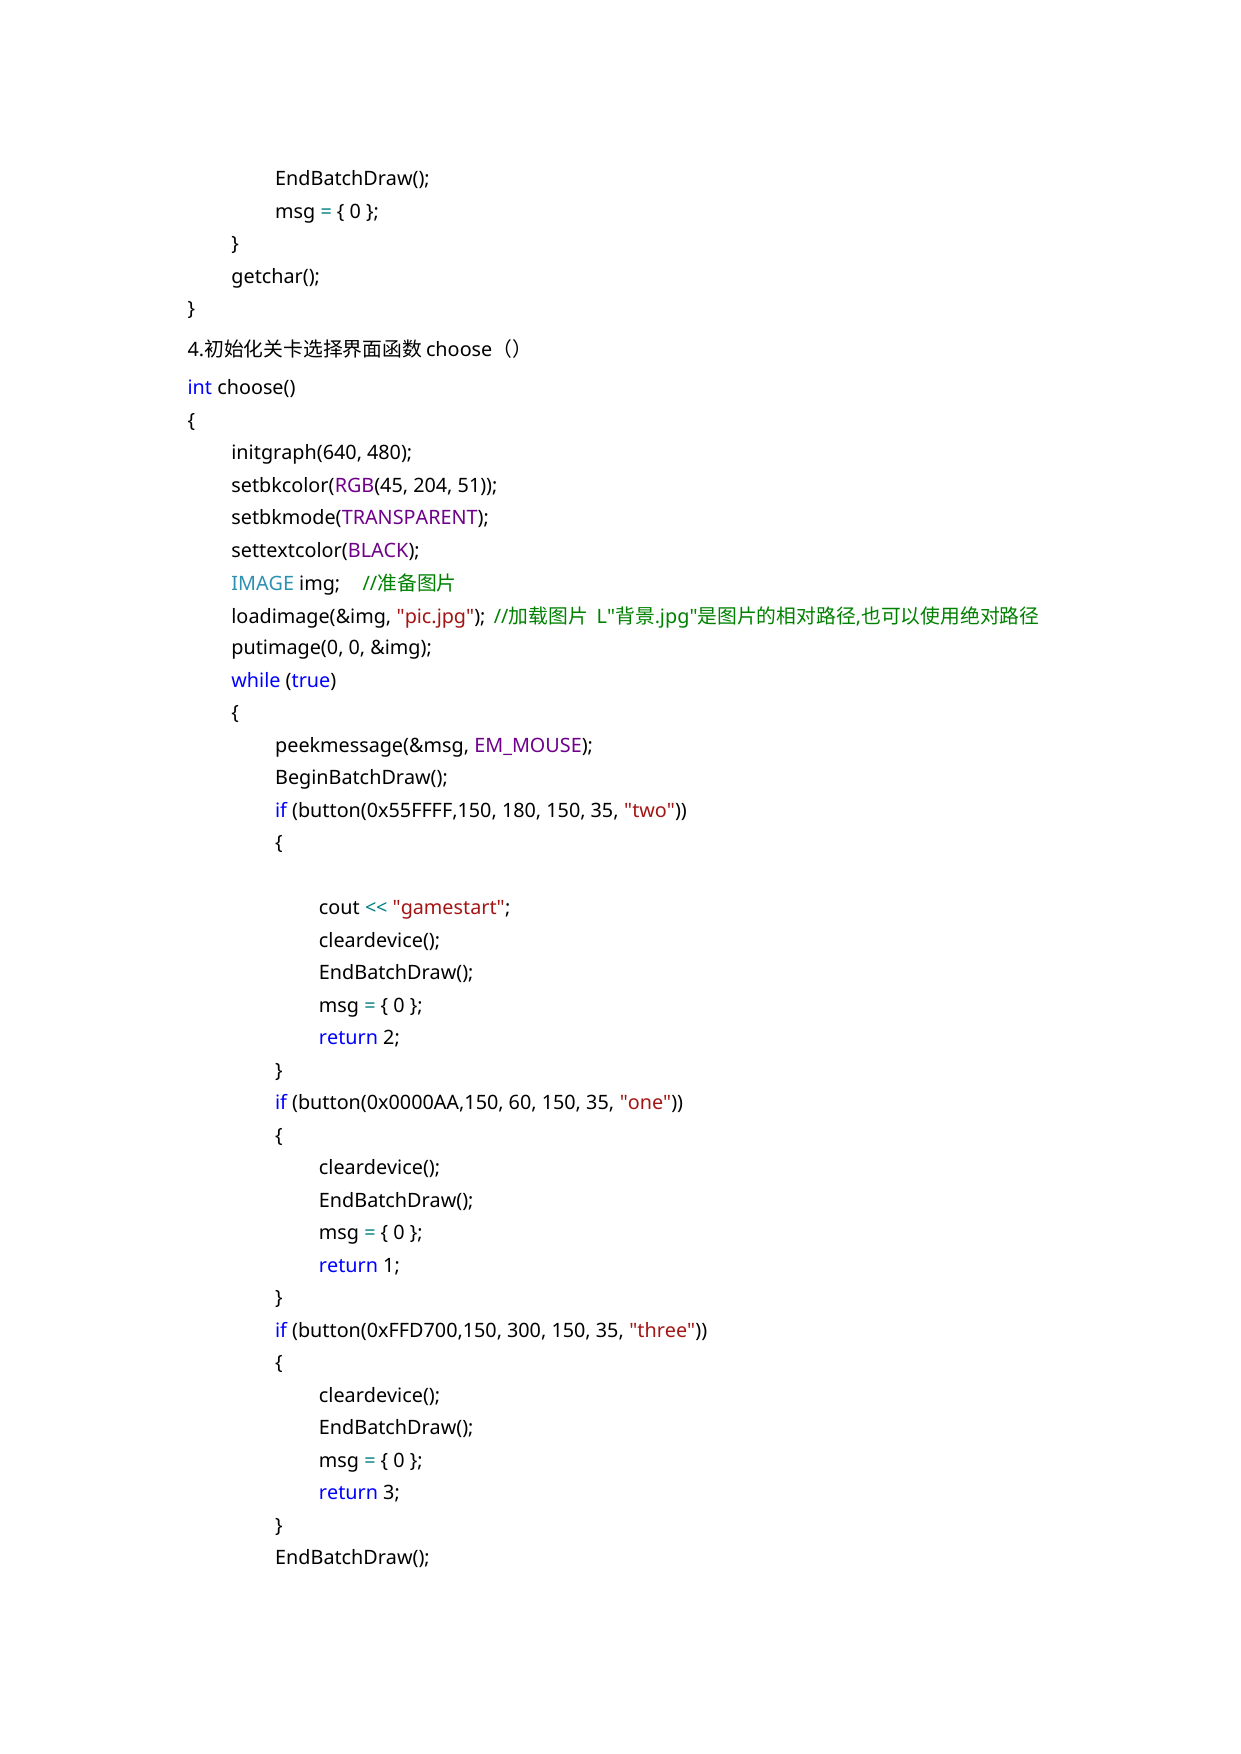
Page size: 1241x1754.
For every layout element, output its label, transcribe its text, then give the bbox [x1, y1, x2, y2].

text msg = { 0 }; [187, 1216, 1053, 1248]
text } [187, 1053, 1053, 1086]
text while (true) [187, 663, 1053, 696]
text getchar(); [187, 259, 1053, 292]
text return 2; [187, 1021, 1053, 1053]
text EndBatchDraw(); [187, 162, 1053, 194]
text loadimage(&img, "pic.jpg"); //加载图片 L"背景.jpg"是图片的相对路径,也可以使用绝对路径 [187, 598, 1053, 631]
text setbkcolor(RGB(45, 204, 51)); [187, 468, 1053, 501]
text msg = { 0 }; [187, 1443, 1053, 1476]
text { [187, 826, 1053, 858]
text cleardevice(); [187, 1151, 1053, 1183]
text return 1; [187, 1248, 1053, 1281]
text } [187, 227, 1053, 259]
text return 3; [187, 1476, 1053, 1508]
text cout << "gamestart"; [187, 891, 1053, 923]
text int choose() [187, 371, 1053, 403]
text if (button(0xFFD700,150, 300, 150, 35, "three")) [187, 1313, 1053, 1346]
text cleardevice(); [187, 1378, 1053, 1411]
text setbkmode(TRANSPARENT); [187, 501, 1053, 533]
text if (button(0x0000AA,150, 60, 150, 35, "one")) [187, 1086, 1053, 1118]
text settextcolor(BLACK); [187, 533, 1053, 566]
text } [187, 1281, 1053, 1313]
text EndBatchDraw(); [187, 1411, 1053, 1443]
text initgraph(640, 480); [187, 436, 1053, 468]
text if (button(0x55FFFF,150, 180, 150, 35, "two")) [187, 793, 1053, 826]
text { [187, 696, 1053, 728]
text 4.初始化关卡选择界面函数choose（） [187, 331, 1053, 364]
text msg = { 0 }; [187, 988, 1053, 1021]
text } [187, 1508, 1053, 1541]
text peekmessage(&msg, EM_MOUSE); [187, 728, 1053, 761]
text BeginBatchDraw(); [187, 761, 1053, 793]
text EndBatchDraw(); [187, 956, 1053, 988]
text { [187, 1118, 1053, 1151]
text msg = { 0 }; [187, 194, 1053, 227]
text { [187, 403, 1053, 436]
text cleardevice(); [187, 923, 1053, 956]
text EndBatchDraw(); [187, 1541, 1053, 1573]
text IMAGE img; //准备图片 [187, 566, 1053, 598]
text { [187, 1346, 1053, 1378]
text putimage(0, 0, &img); [187, 631, 1053, 663]
text EndBatchDraw(); [187, 1183, 1053, 1216]
text } [187, 292, 1053, 324]
